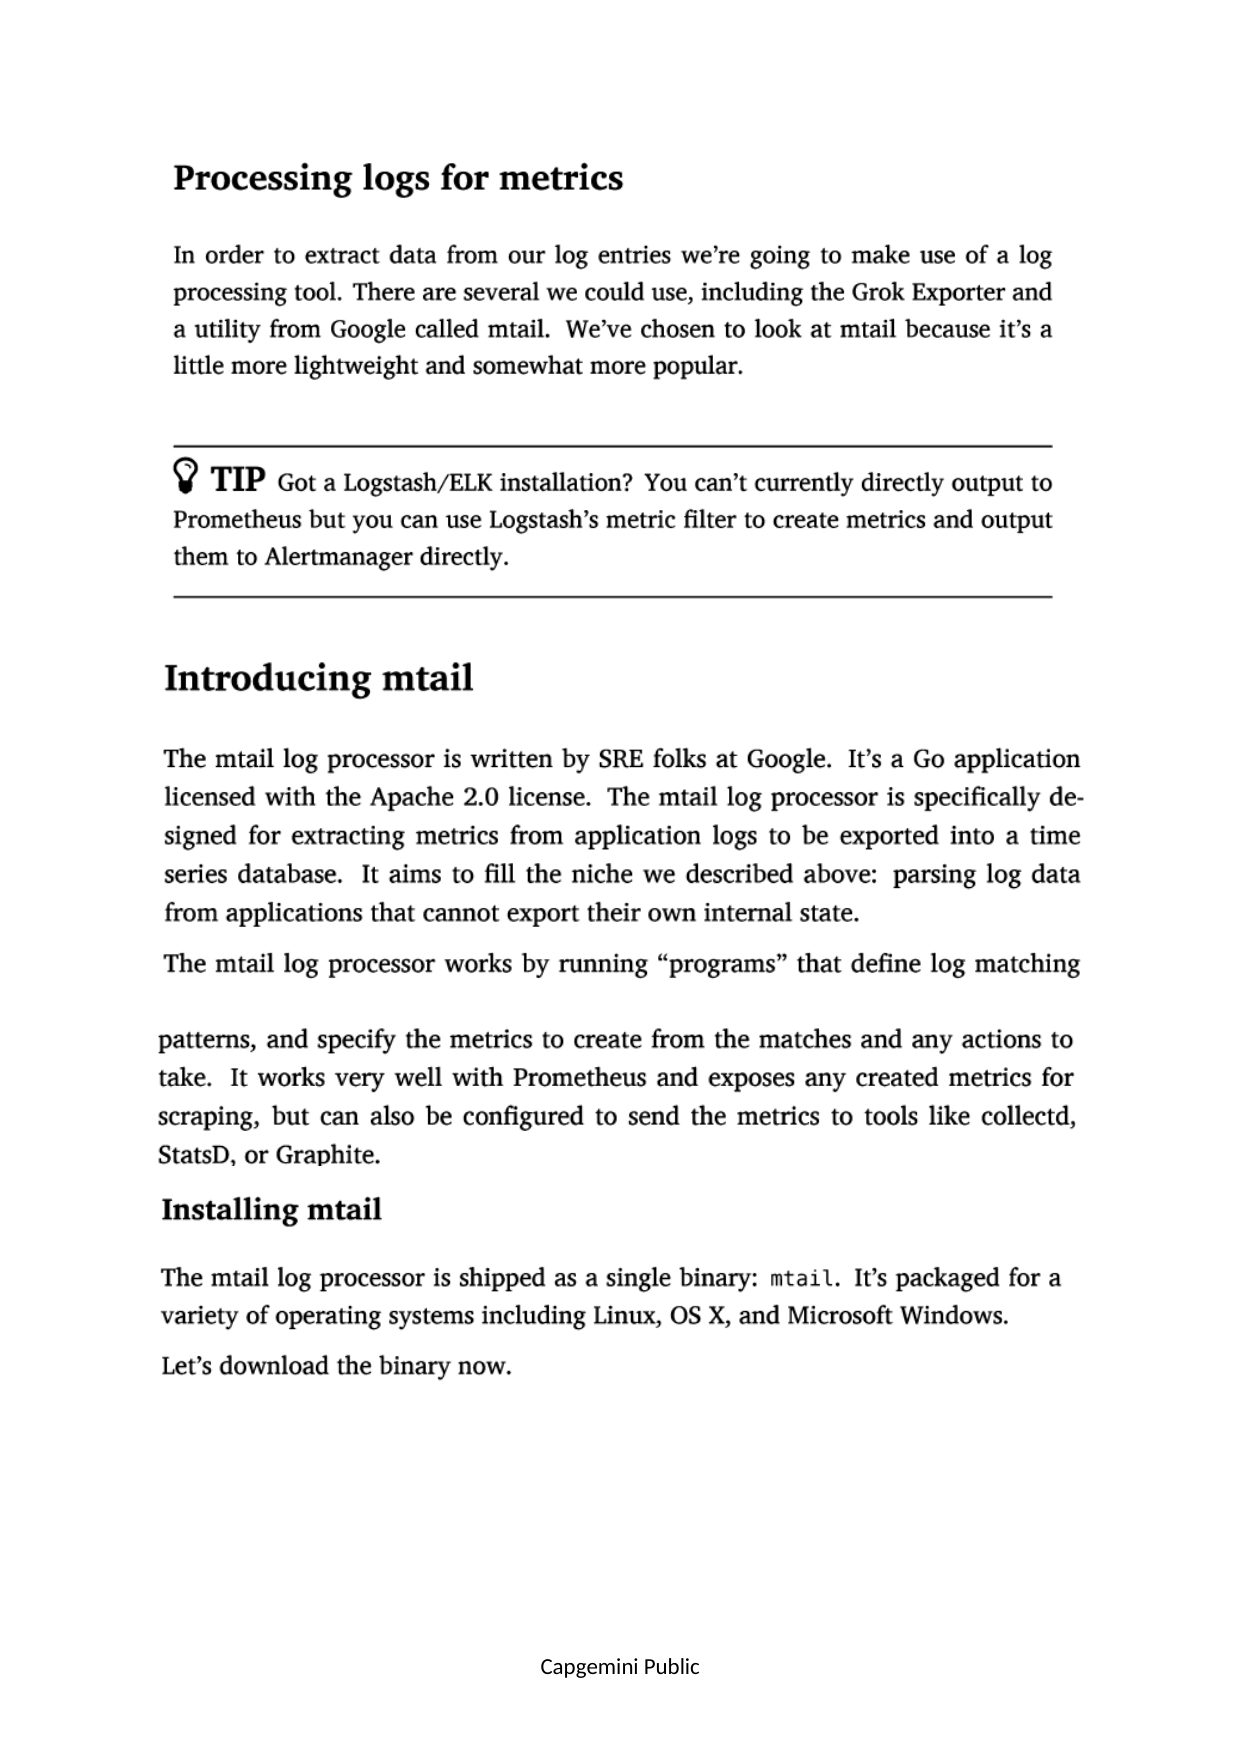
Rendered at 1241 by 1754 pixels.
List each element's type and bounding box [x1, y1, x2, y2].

picture [150, 1184, 1091, 1394]
picture [150, 1016, 1091, 1166]
picture [150, 150, 1091, 643]
picture [150, 661, 1091, 998]
